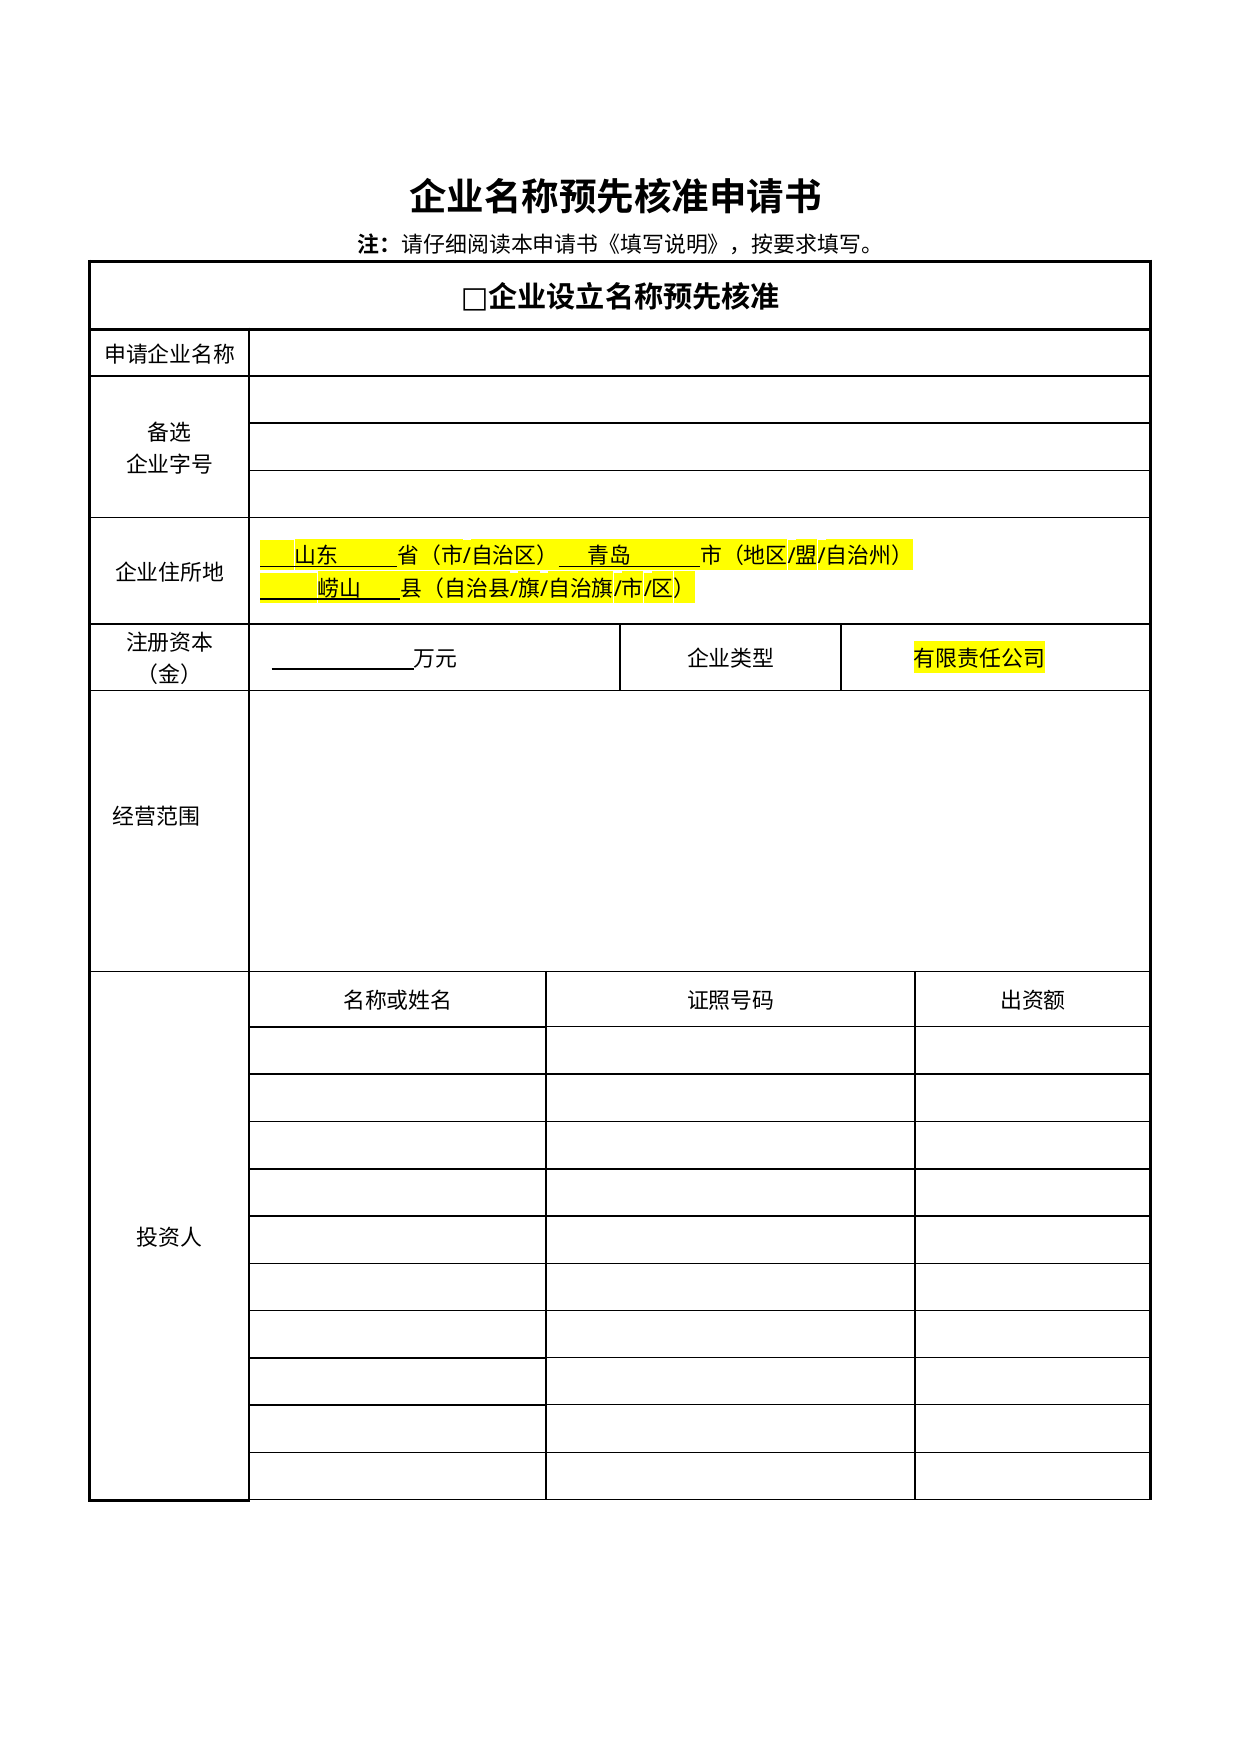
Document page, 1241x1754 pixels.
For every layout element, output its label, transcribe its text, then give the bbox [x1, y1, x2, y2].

table_cell 投资人 [91, 972, 248, 1499]
table_cell [250, 1122, 545, 1168]
table_cell [547, 1358, 914, 1404]
table_cell [250, 1359, 545, 1404]
table_cell 经营范围 [91, 691, 248, 971]
table_cell [916, 1358, 1149, 1404]
table_cell [547, 1075, 914, 1121]
table_cell 企业住所地 [91, 518, 248, 623]
table_cell [250, 691, 1149, 971]
table_cell [250, 1170, 545, 1215]
table_cell [916, 1122, 1149, 1168]
table_cell 申请企业名称 [91, 331, 248, 375]
table_cell 出资额 [916, 972, 1149, 1026]
table_cell [250, 1406, 545, 1452]
text 注：请仔细阅读本申请书《填写说明》，按要求填写。 [187, 227, 1053, 259]
table_cell [916, 1170, 1149, 1215]
table_cell 证照号码 [547, 972, 914, 1026]
table_cell [250, 1311, 545, 1357]
table_cell 注册资本（金） [91, 625, 248, 689]
table_cell [916, 1264, 1149, 1310]
table_cell [547, 1405, 914, 1452]
table_cell 备选 企业字号 [91, 377, 248, 517]
table_header □企业设立名称预先核准 [91, 263, 1149, 328]
table_cell 有限责任公司 [842, 625, 1149, 689]
table_cell [250, 424, 1149, 469]
table_cell [250, 471, 1149, 517]
table_cell [547, 1122, 914, 1168]
table_cell [916, 1453, 1149, 1499]
table_cell [547, 1217, 914, 1262]
table_cell [916, 1311, 1149, 1357]
table_cell [547, 1027, 914, 1073]
table_cell [547, 1264, 914, 1310]
table_cell [916, 1075, 1149, 1121]
table_cell [250, 1028, 545, 1073]
table_cell [250, 1264, 545, 1310]
text 企业名称预先核准申请书 [187, 162, 1043, 227]
table_cell [250, 331, 1149, 375]
table_cell [547, 1311, 914, 1357]
table_cell 山东 省（市/自治区） 青岛 市（地区/盟/自治州） 崂山 县（自治县/旗/自治旗/市/区） [250, 518, 1149, 623]
table_cell [916, 1217, 1149, 1262]
table_cell [916, 1405, 1149, 1452]
table_cell 企业类型 [621, 625, 840, 689]
table_cell [250, 377, 1149, 422]
table_cell 名称或姓名 [250, 972, 545, 1026]
table_cell [250, 1217, 545, 1262]
table_cell [547, 1170, 914, 1215]
table_cell [250, 1075, 545, 1121]
table_cell 万元 [250, 625, 619, 689]
table_cell [250, 1453, 545, 1499]
table_cell [916, 1027, 1149, 1073]
table_cell [547, 1453, 914, 1499]
